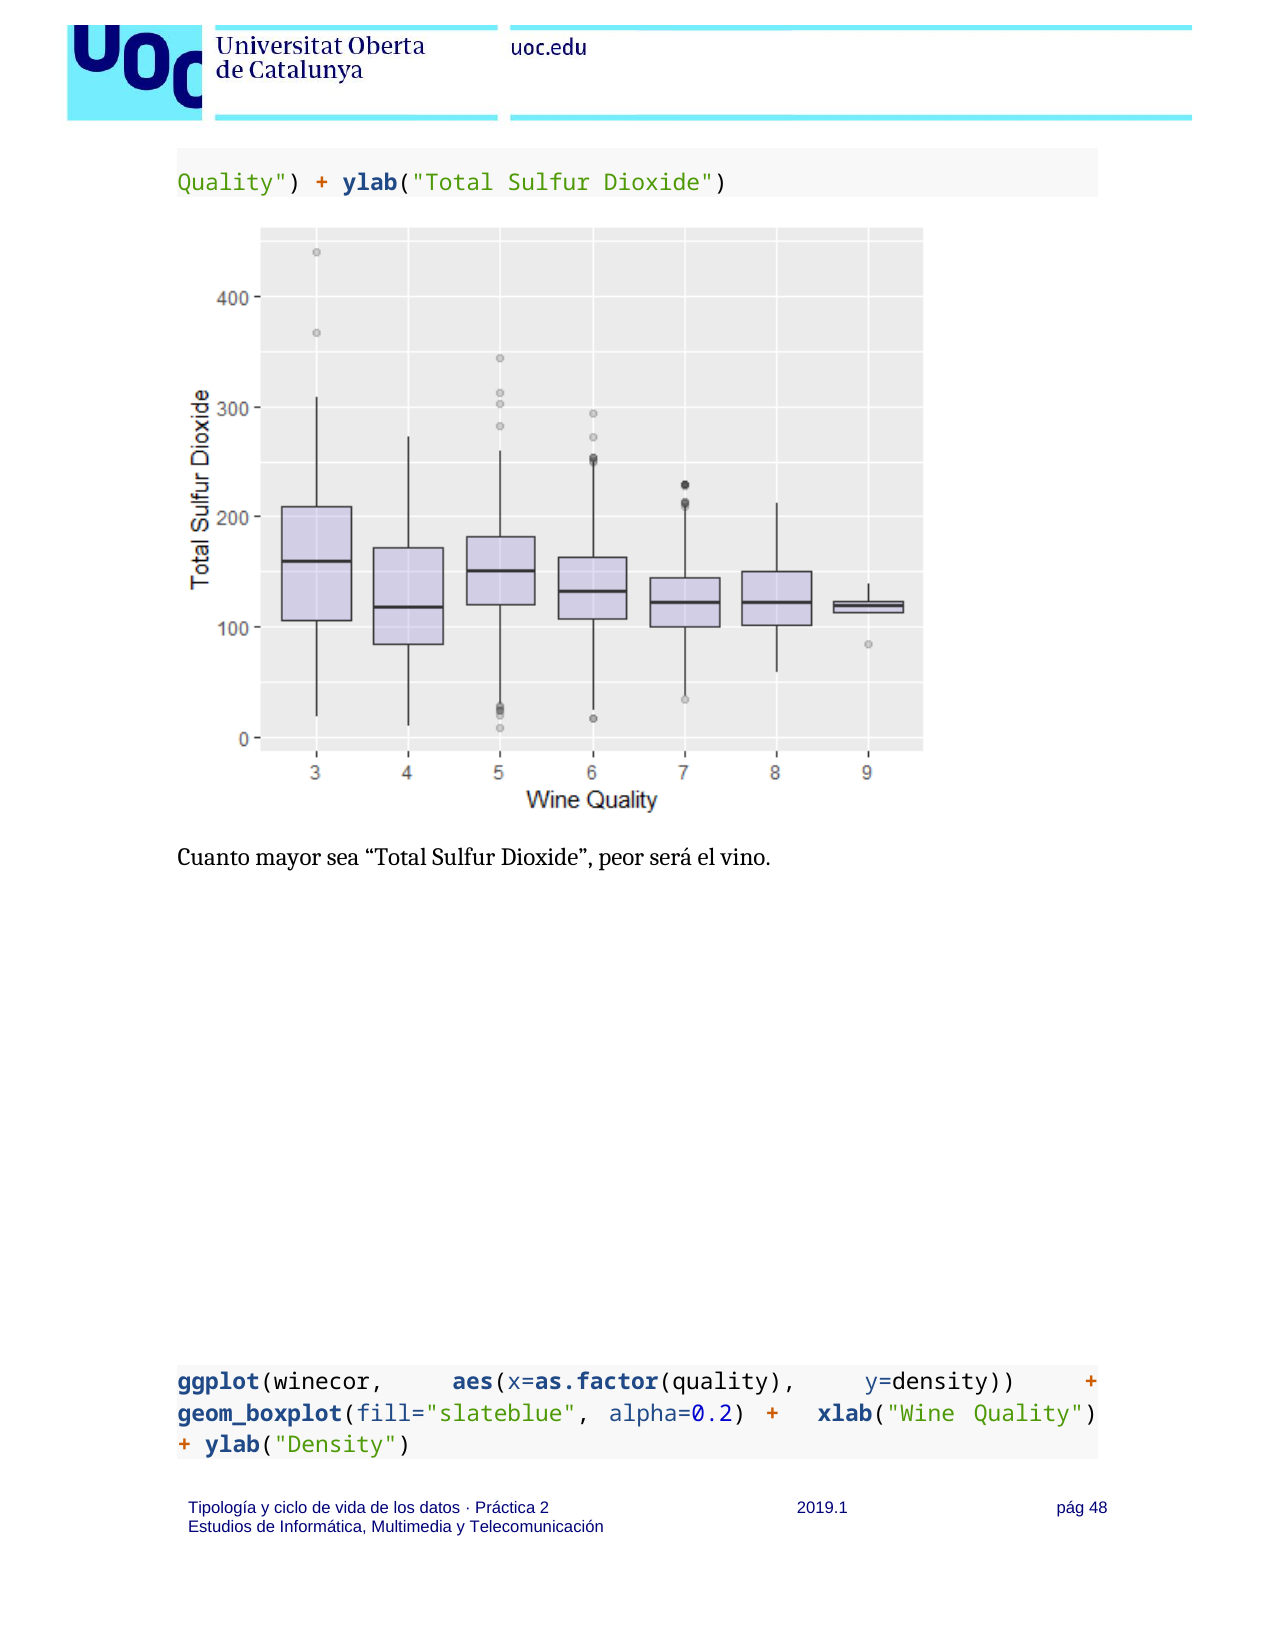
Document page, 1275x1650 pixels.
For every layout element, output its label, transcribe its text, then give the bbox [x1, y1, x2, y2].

text ggplot(winecor, aes(x=as.factor(quality), y=density)) + geom_boxplot(fill="slateblue", alpha=0.2) + xlab("Wine Quality") + ylab("Density") [411, 1397, 1098, 1459]
text Cuanto mayor sea “Total Sulfur Dioxide”, peor será el vino. [177, 843, 1098, 872]
picture [177, 217, 935, 824]
text ggplot(winecor, aes(x=as.factor(quality), y=total.sulfur.dioxide)) + geom_boxplot(fill="slateblue", alpha=0.2) + xlab("Wine Quality") + ylab("Total Sulfur Dioxide") [177, 148, 1098, 197]
picture [61, 25, 1193, 129]
